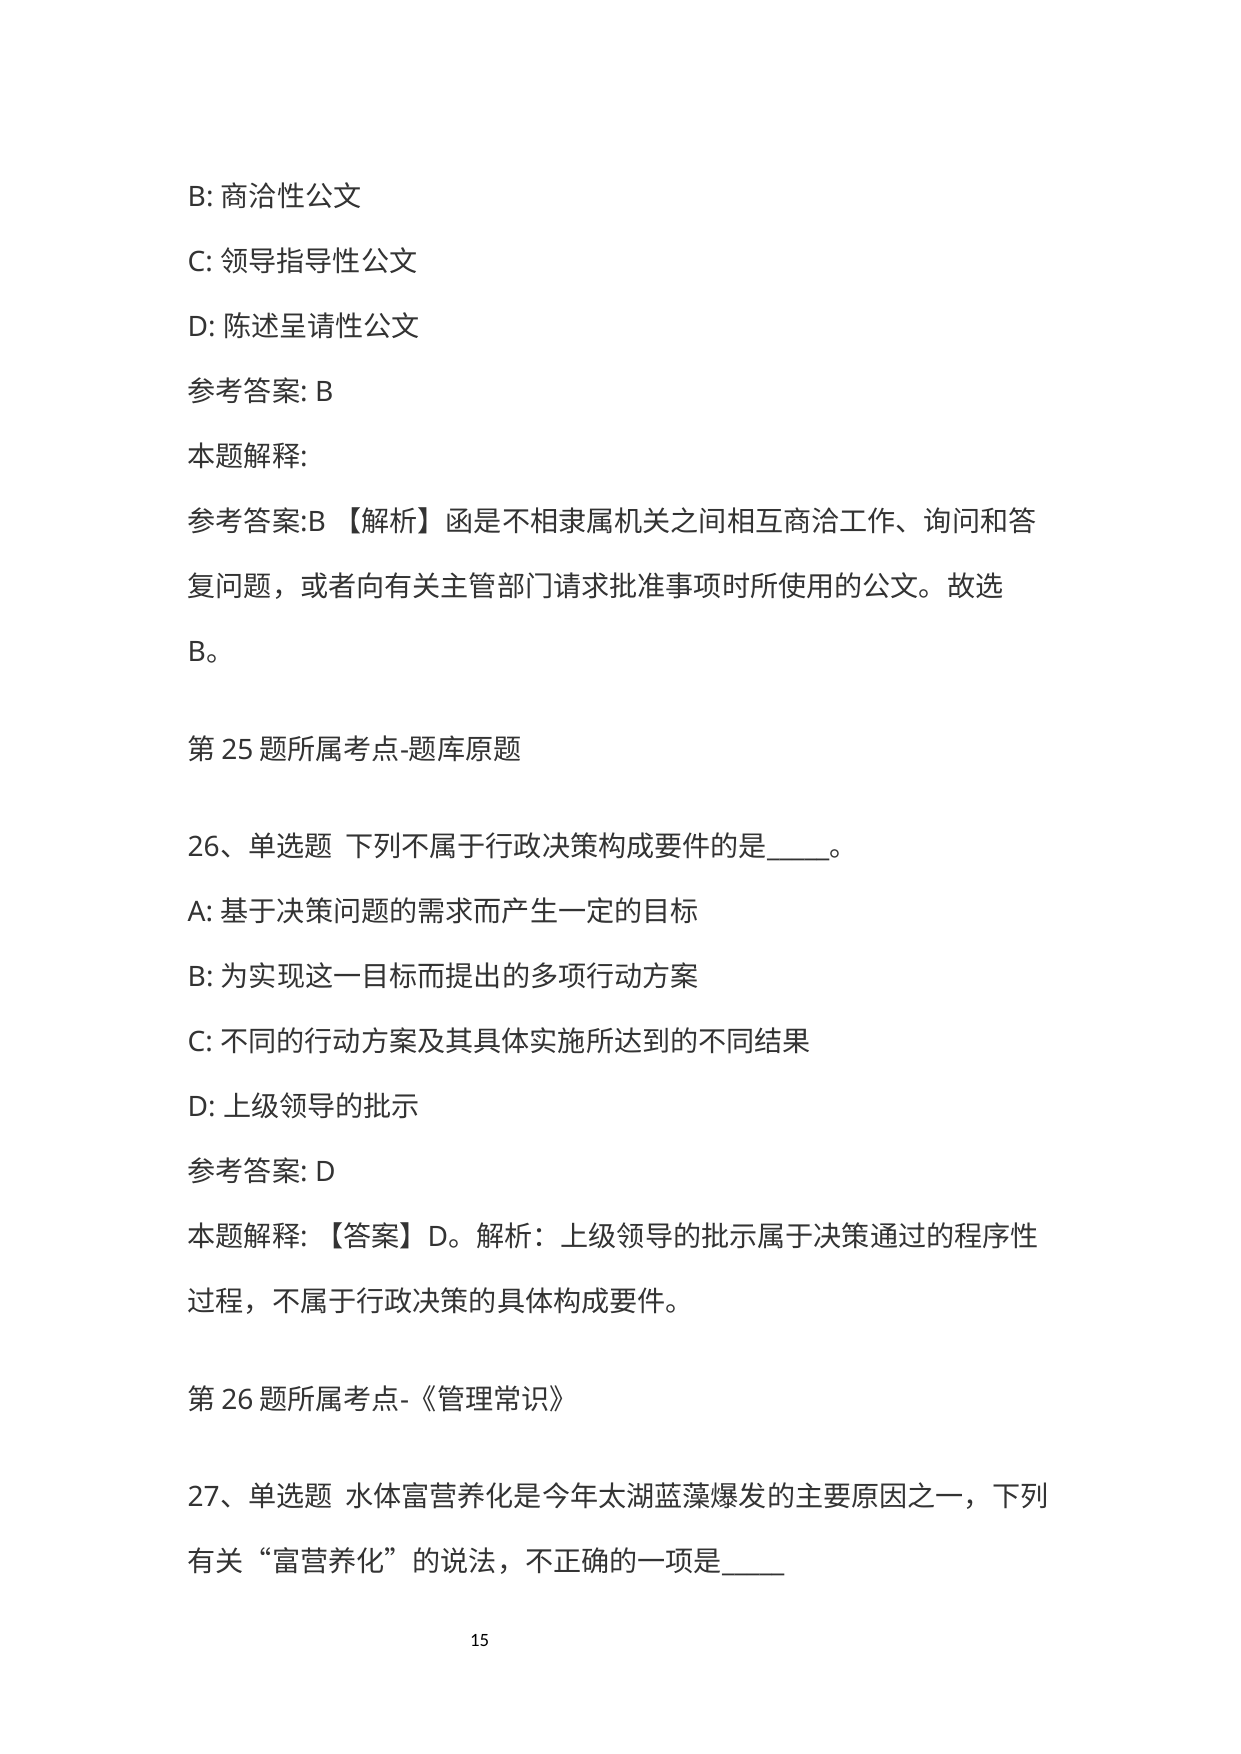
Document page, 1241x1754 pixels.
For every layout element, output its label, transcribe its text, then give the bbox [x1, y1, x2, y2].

text 26、单选题 下列不属于行政决策构成要件的是_____。 A: 基于决策问题的需求而产生一定的目标 B: 为实现这一目标而提出的多项行动方案 C: 不同的行动方案及其具体实施所达到的不同结果 D: 上级领导的批示 参考答案: D 本题解释: 【答案】D。解析：上级领导的批示属于决策通过的程序性过程，不属于行政决策的具体构成要件。 [187, 812, 1053, 1332]
text 第25题所属考点-题库原题 [187, 714, 1053, 779]
text 第26题所属考点-《管理常识》 [187, 1364, 1053, 1429]
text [187, 1462, 1053, 1592]
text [187, 162, 1053, 682]
